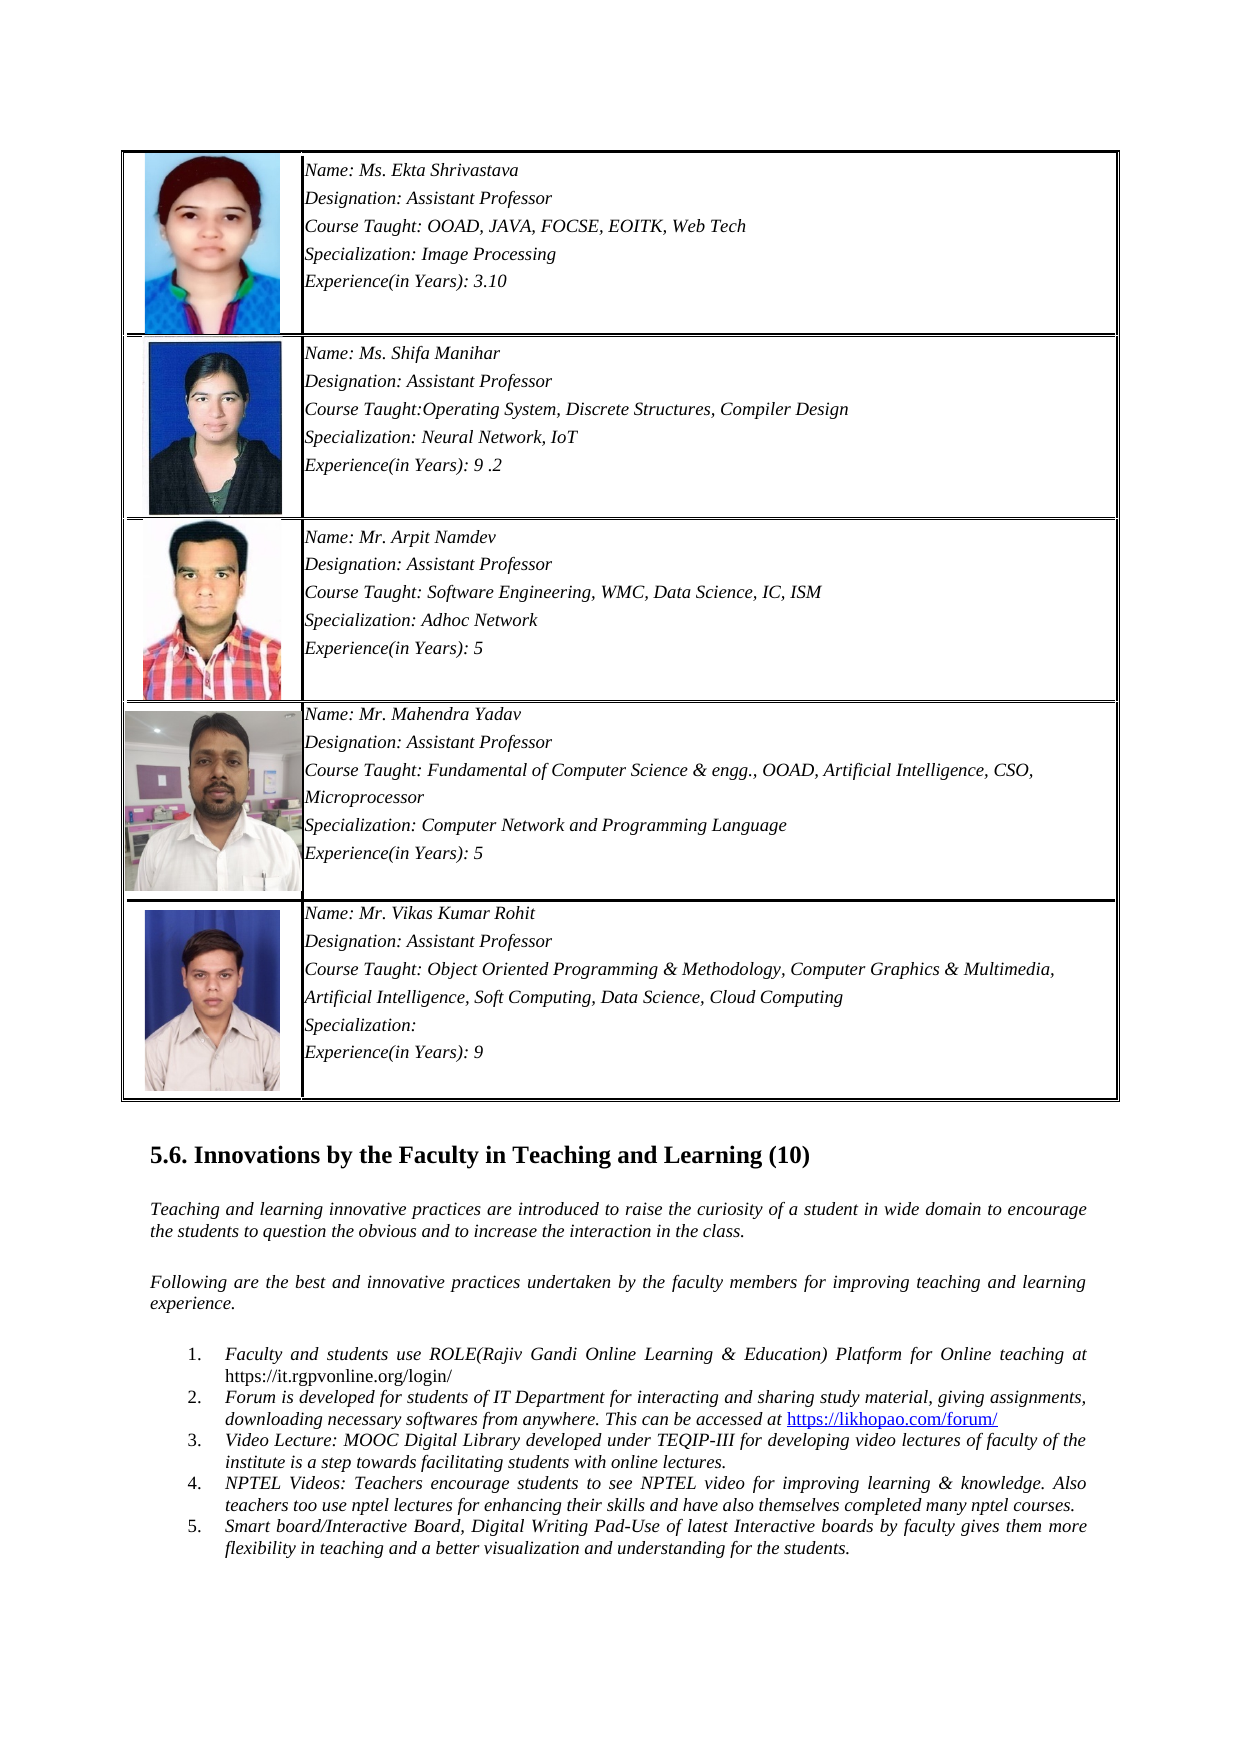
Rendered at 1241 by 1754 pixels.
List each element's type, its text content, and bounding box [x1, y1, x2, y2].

text Following are the best and innovative practices undertaken by the faculty members for improving teaching and learning experience. [150, 1271, 1090, 1314]
list Forum is developed for students of IT Department for interacting and sharing study material, giving assignments, downloading necessary softwares from anywhere. This can be accessed at https://likhopao.com/forum/ [187, 1386, 1090, 1429]
picture [142, 336, 283, 517]
list Faculty and students use ROLE(Rajiv Gandi Online Learning & Education) Platform for Online teaching at https://it.rgpvonline.org/login/ [187, 1343, 1090, 1386]
picture [144, 153, 280, 334]
text 5.6. Innovations by the Faculty in Teaching and Learning (10) [150, 1140, 1090, 1169]
table_cell Name: Mr. Mahendra Yadav Designation: Assistant Professor Course Taught: Fundamental of Computer Science & engg., OOAD, Artificial Intelligence, CSO, Microprocessor Specialization: Computer Network and Programming Language Experience(in Years): 5 [302, 700, 1118, 899]
text Teaching and learning innovative practices are introduced to raise the curiosity of a student in wide domain to encourage the students to question the obvious and to increase the interaction in the class. [150, 1198, 1090, 1241]
list Video Lecture: MOOC Digital Library developed under TEQIP-III for developing video lectures of faculty of the institute is a step towards facilitating students with online lectures. [187, 1429, 1090, 1472]
table_cell Name: Ms. Ekta Shrivastava Designation: Assistant Professor Course Taught: OOAD, JAVA, FOCSE, EOITK, Web Tech Specialization: Image Processing Experience(in Years): 3.10 [302, 153, 1116, 333]
table_cell [124, 899, 302, 1098]
list Smart board/Interactive Board, Digital Writing Pad-Use of latest Interactive boards by faculty gives them more flexibility in teaching and a better visualization and understanding for the students. [187, 1515, 1090, 1558]
list NPTEL Videos: Teachers encourage students to see NPTEL video for improving learning & knowledge. Also teachers too use nptel lectures for enhancing their skills and have also themselves completed many nptel courses. [187, 1472, 1090, 1515]
table_cell [123, 700, 302, 711]
table_cell Name: Ms. Shifa Manihar Designation: Assistant Professor Course Taught:Operating System, Discrete Structures, Compiler Design Specialization: Neural Network, IoT Experience(in Years): 9 .2 [304, 333, 1117, 516]
picture [143, 519, 282, 700]
table_cell Name: Mr. Vikas Kumar Rohit Designation: Assistant Professor Course Taught: Object Oriented Programming & Methodology, Computer Graphics & Multimedia, Artificial Intelligence, Soft Computing, Data Science, Cloud Computing Specialization: Experience(in Years): 9 [302, 899, 1116, 1098]
picture [144, 910, 280, 1091]
picture [124, 711, 302, 891]
table_cell [124, 891, 301, 899]
table_cell Name: Mr. Arpit Namdev Designation: Assistant Professor Course Taught: Software Engineering, WMC, Data Science, IC, ISM Specialization: Adhoc Network Experience(in Years): 5 [304, 516, 1117, 700]
